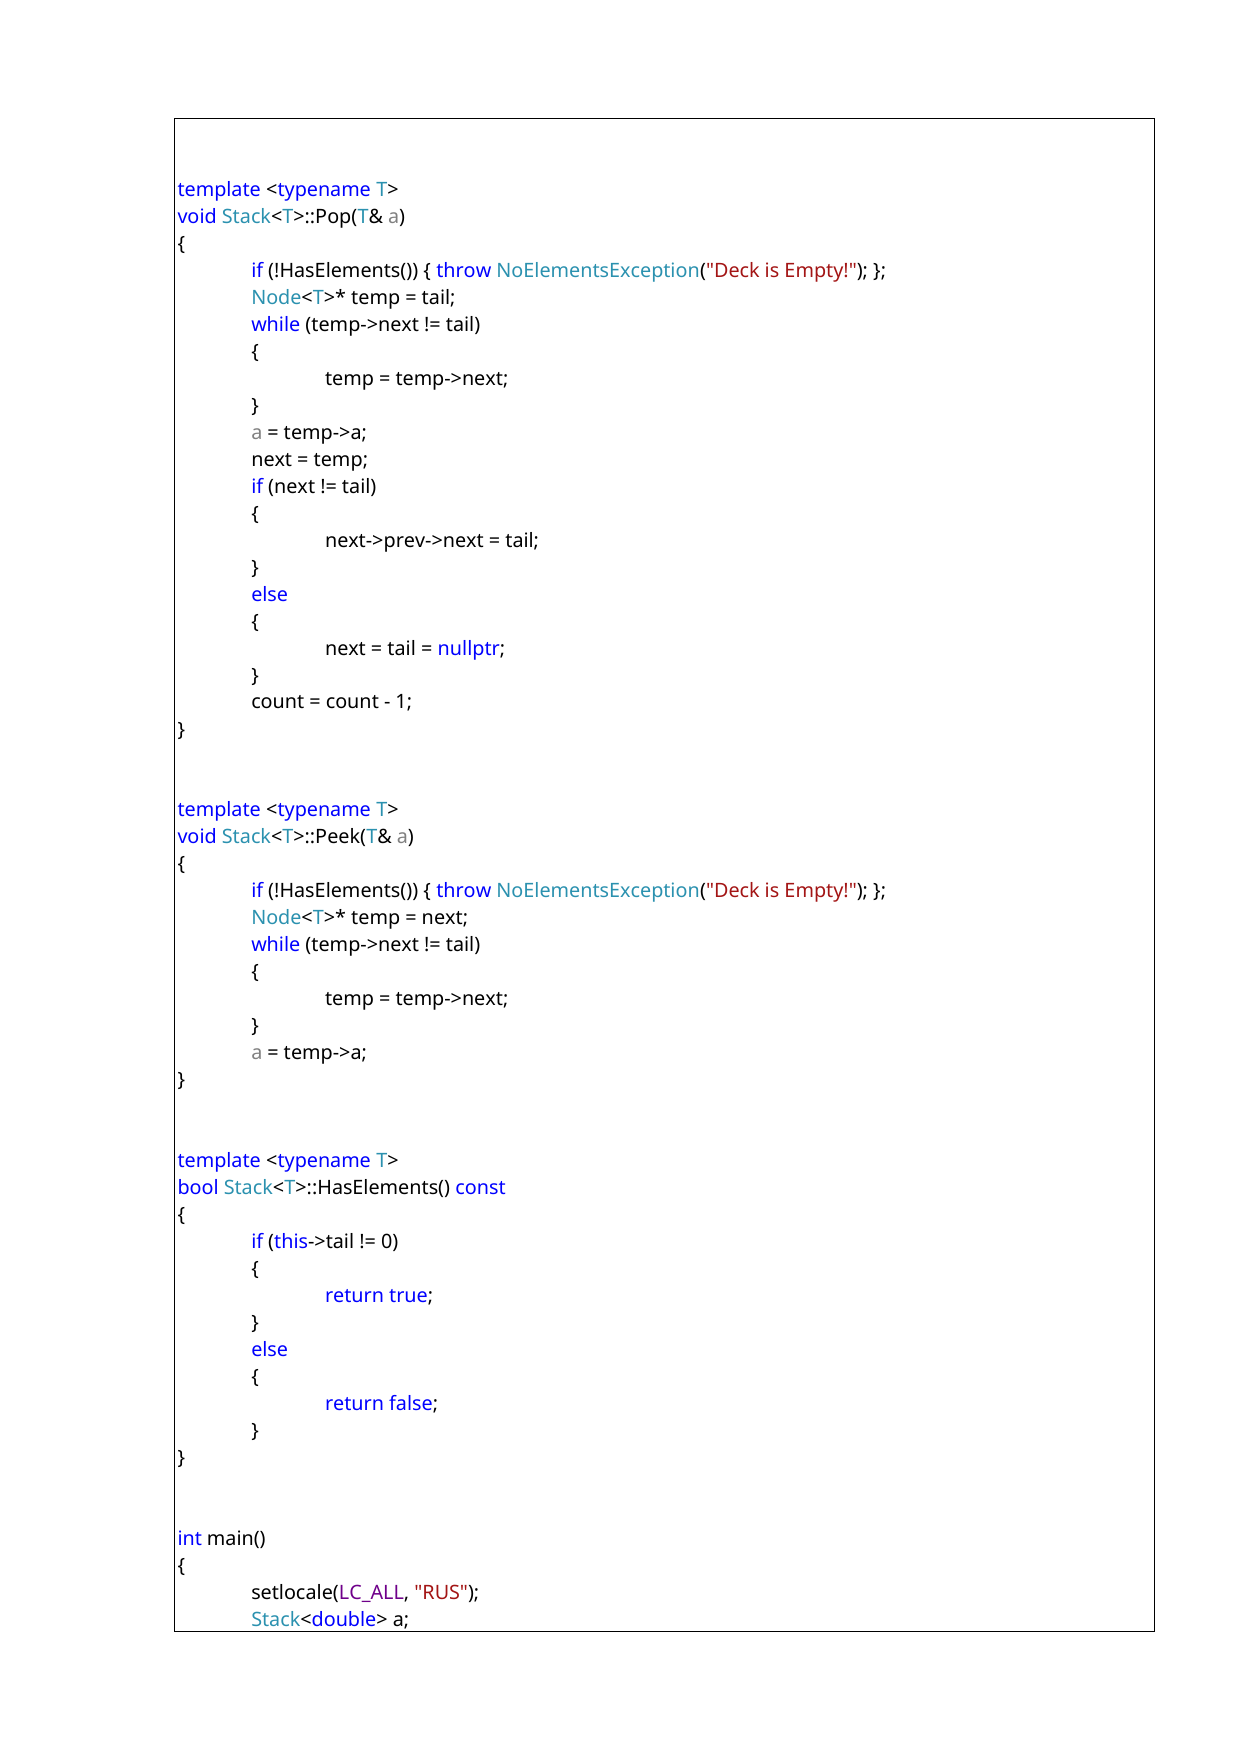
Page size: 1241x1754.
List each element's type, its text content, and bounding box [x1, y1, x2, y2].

text } [177, 1416, 1152, 1443]
text { [177, 1551, 1152, 1578]
text } [177, 1066, 1152, 1092]
text template <typename T> [177, 175, 1152, 202]
text setlocale(LC_ALL, "RUS"); [177, 1578, 1152, 1605]
text { [177, 850, 1152, 877]
text while (temp->next != tail) [177, 931, 1152, 958]
text { [177, 337, 1152, 364]
text temp = temp->next; [177, 364, 1152, 391]
text } [177, 553, 1152, 580]
text template <typename T> [177, 1146, 1152, 1173]
text void Stack<T>::Pop(T& a) [177, 202, 1152, 229]
text { [177, 1200, 1152, 1227]
text void Stack<T>::Peek(T& a) [177, 823, 1152, 850]
text return true; [177, 1281, 1152, 1308]
text else [177, 1335, 1152, 1362]
text count = count - 1; [177, 688, 1152, 715]
text Node<T>* temp = next; [177, 904, 1152, 931]
text if (!HasElements()) { throw NoElementsException("Deck is Empty!"); }; [177, 877, 1152, 904]
text while (temp->next != tail) [177, 310, 1152, 337]
text { [177, 1362, 1152, 1389]
text if (next != tail) [177, 472, 1152, 499]
text { [177, 229, 1152, 256]
text } [177, 391, 1152, 418]
text template <typename T> [177, 796, 1152, 823]
text } [177, 715, 1152, 742]
text else [177, 580, 1152, 607]
text } [177, 1012, 1152, 1038]
text } [177, 1308, 1152, 1335]
text { [177, 958, 1152, 984]
text return false; [177, 1389, 1152, 1416]
text Node<T>* temp = tail; [177, 283, 1152, 310]
text if (!HasElements()) { throw NoElementsException("Deck is Empty!"); }; [177, 256, 1152, 283]
text next->prev->next = tail; [177, 526, 1152, 553]
text next = tail = nullptr; [177, 634, 1152, 661]
text int main() [177, 1524, 1152, 1551]
text { [177, 1254, 1152, 1281]
text a = temp->a; [177, 418, 1152, 445]
text a = temp->a; [177, 1038, 1152, 1066]
text { [177, 607, 1152, 634]
text Stack<double> a; [177, 1605, 1152, 1631]
text } [177, 1443, 1152, 1470]
text next = temp; [177, 445, 1152, 472]
text if (this->tail != 0) [177, 1227, 1152, 1254]
text } [177, 661, 1152, 688]
text temp = temp->next; [177, 984, 1152, 1012]
text bool Stack<T>::HasElements() const [177, 1173, 1152, 1200]
text { [177, 499, 1152, 526]
